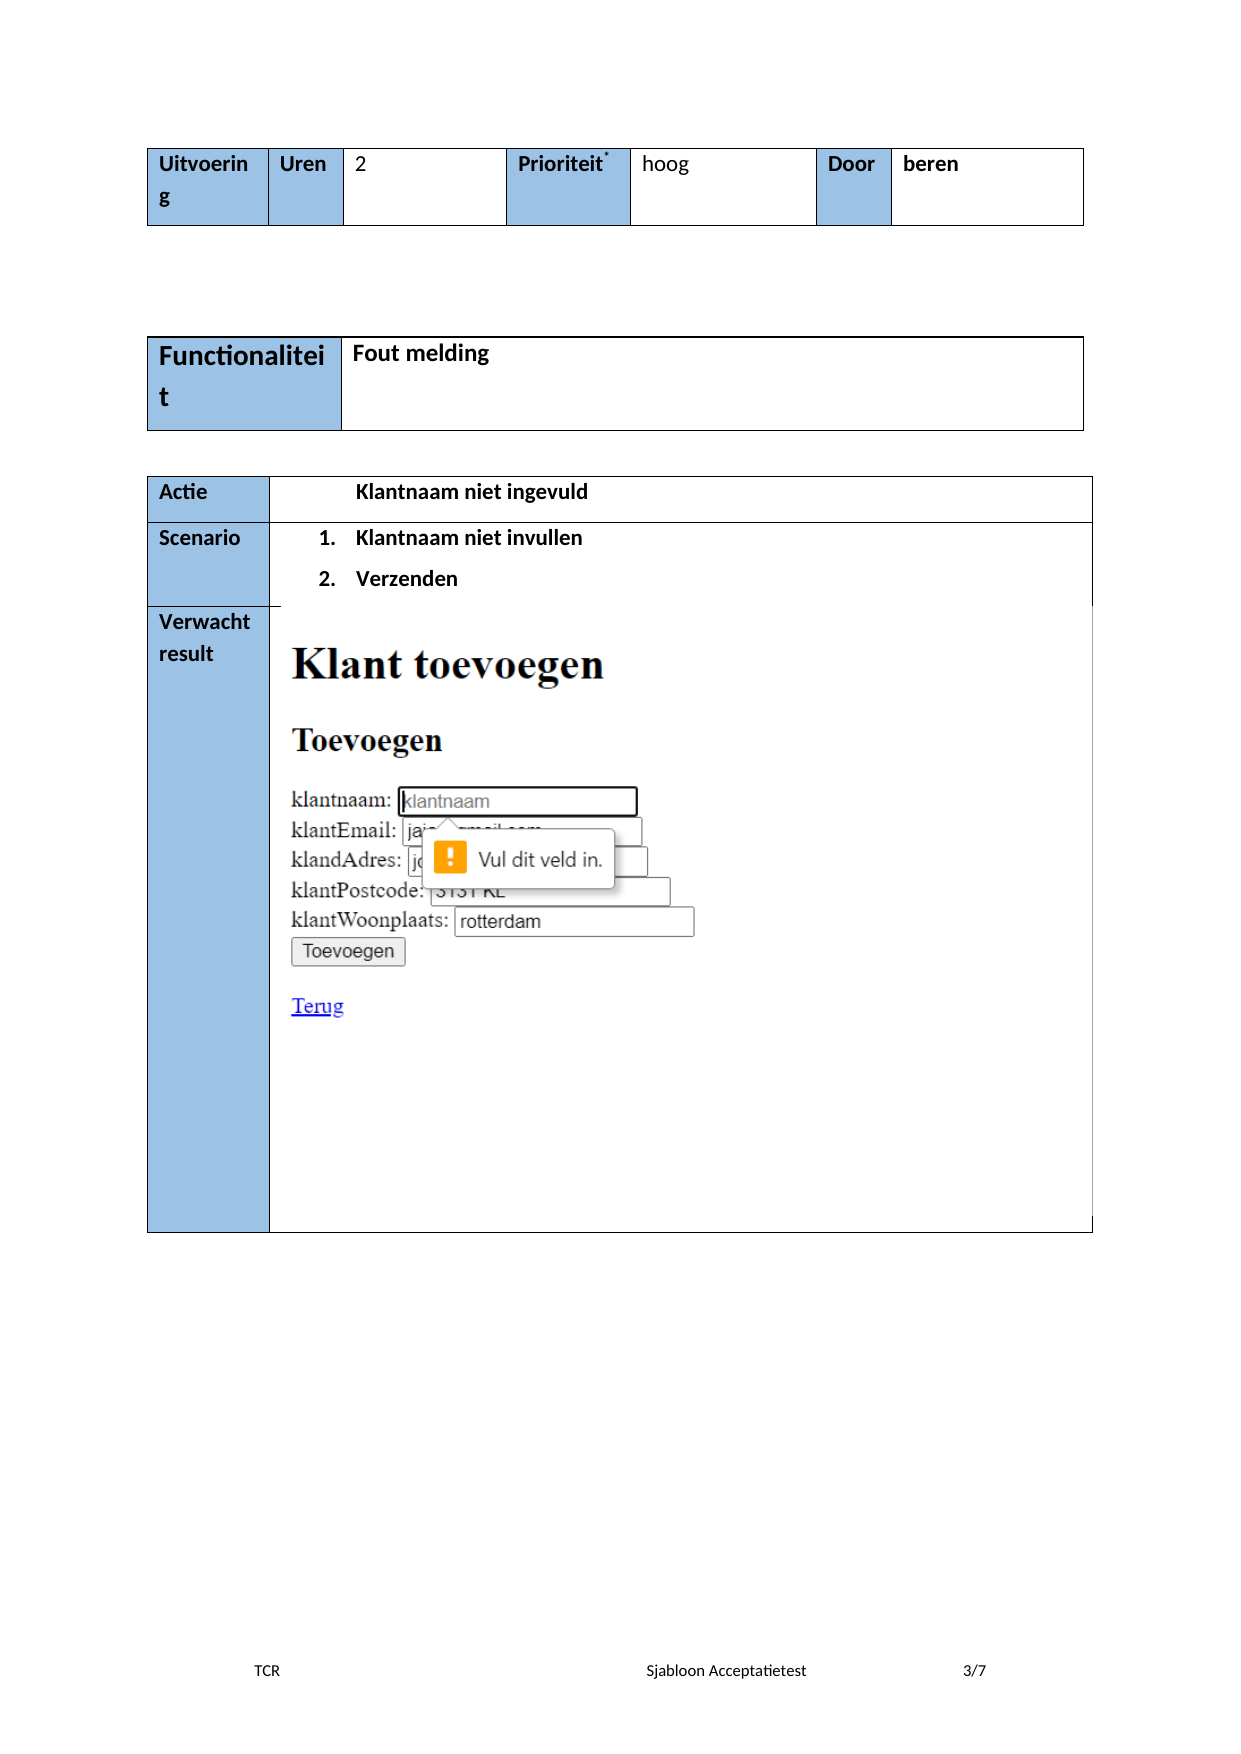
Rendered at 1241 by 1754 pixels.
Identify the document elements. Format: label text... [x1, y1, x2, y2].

table_cell 2 [344, 149, 506, 225]
table_cell Door [817, 149, 891, 225]
table_header Actie [148, 477, 269, 522]
table_header Klantnaam niet ingevuld [270, 477, 1092, 522]
table_cell Klantnaam niet invullen Verzenden [270, 523, 1092, 606]
table_cell Uren [269, 149, 343, 225]
table_cell [270, 607, 1092, 1232]
table_header Fout melding [342, 338, 1083, 430]
table_cell Verwacht result [148, 607, 269, 1232]
table_cell Scenario [148, 523, 269, 606]
table_cell hoog [631, 149, 816, 225]
table_cell Uitvoering [148, 149, 268, 225]
picture [280, 606, 1093, 1216]
table_cell Prioriteit [507, 149, 630, 225]
table_header Functionaliteit [148, 338, 341, 430]
table_cell beren [892, 149, 1083, 225]
